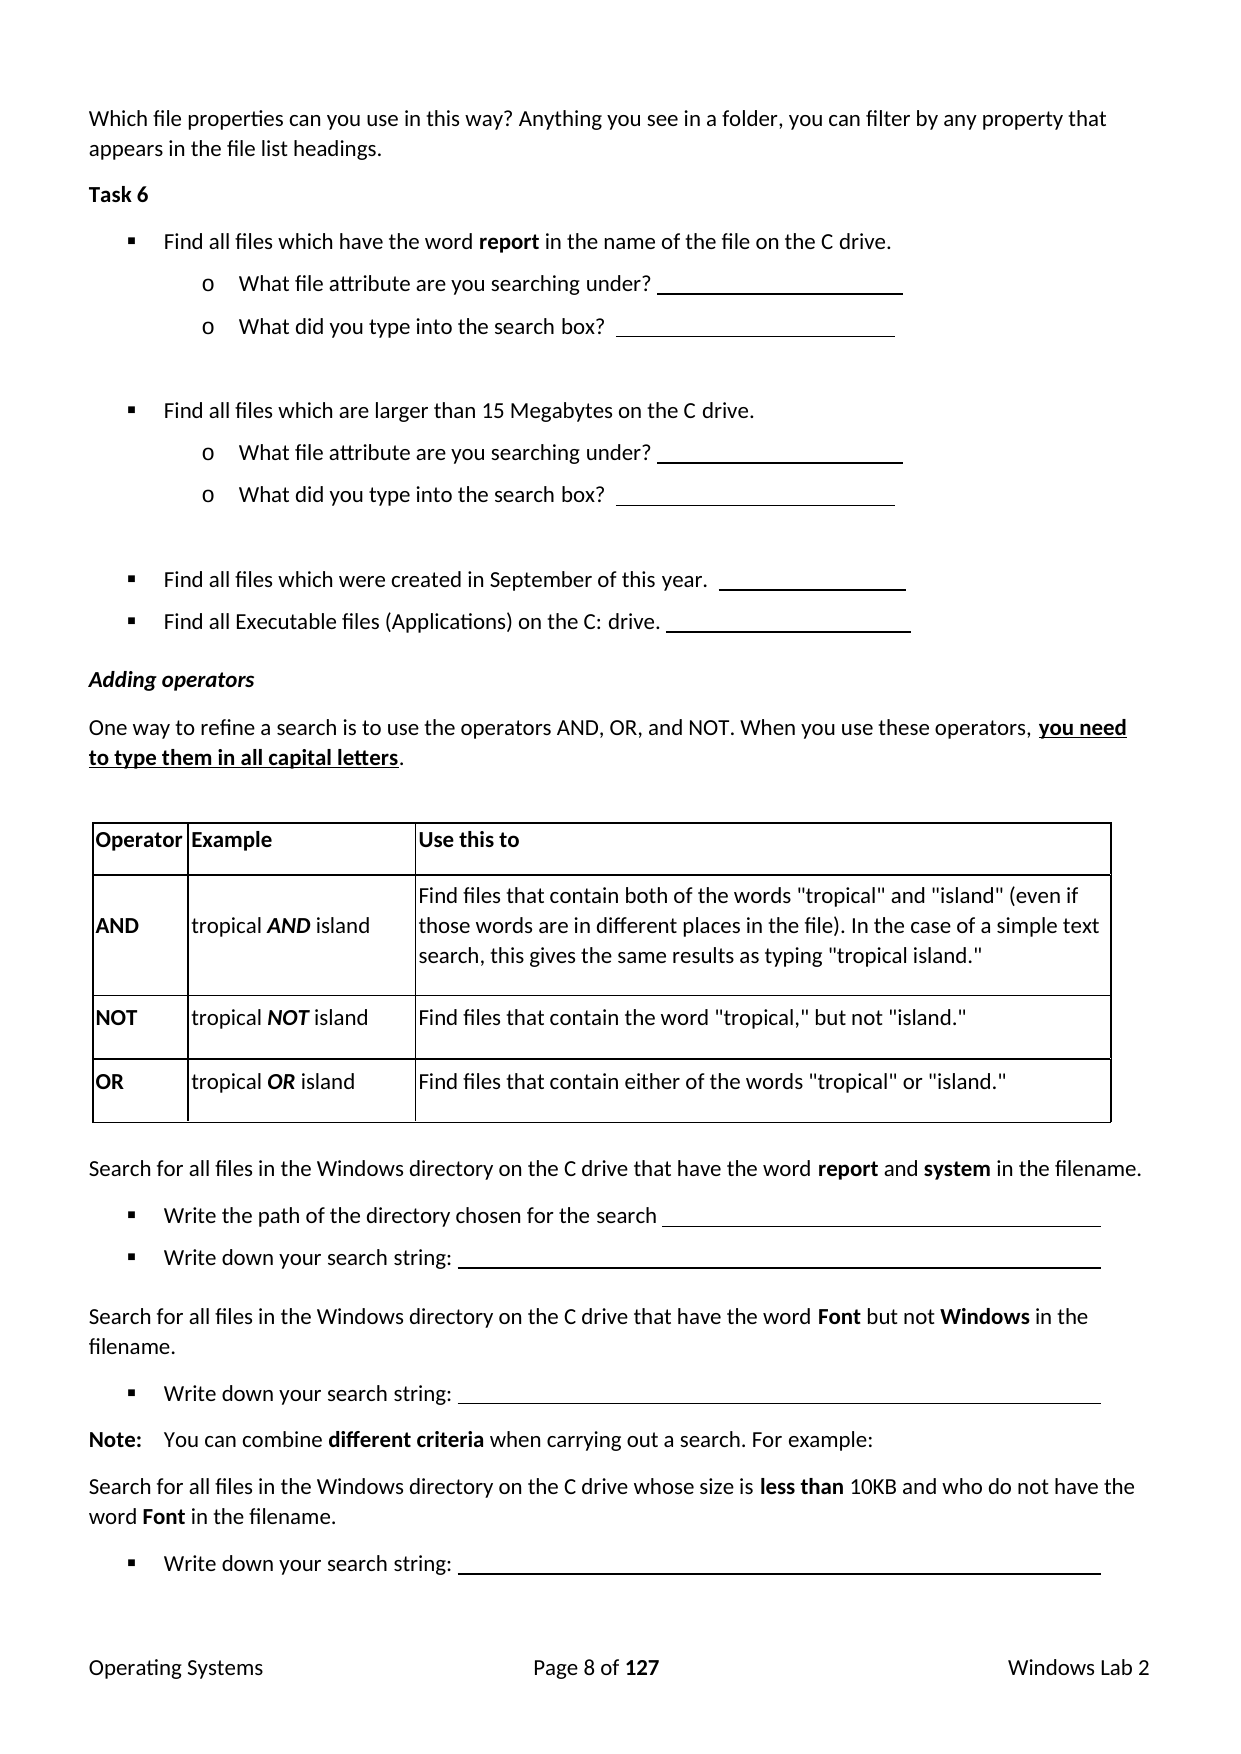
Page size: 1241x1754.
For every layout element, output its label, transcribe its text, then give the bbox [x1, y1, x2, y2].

list Write down your search string: [126, 1549, 1190, 1577]
table_cell Find files that contain the word "tropical," but not "island." [416, 996, 1110, 1058]
table_header Example [189, 824, 415, 874]
list Write down your search string: [126, 1243, 1190, 1271]
list What file attribute are you searching under? [201, 269, 1190, 298]
text Adding operators [89, 666, 1190, 694]
text Search for all files in the Windows directory on the C drive whose size is less than 10KB and who do not have the word Font in the filename. [89, 1472, 1137, 1530]
list Find all files which are larger than 15 Megabytes on the C drive. [126, 396, 1190, 424]
table_header Operator [94, 824, 187, 874]
table_cell AND [94, 876, 187, 994]
table_cell OR [94, 1060, 188, 1122]
text One way to refine a search is to use the operators AND, OR, and NOT. When you use these operators, you need to type them in all capital letters. [89, 713, 1129, 771]
list What did you type into the search box? [201, 481, 1190, 510]
list Find all files which were created in September of this year. [126, 565, 1190, 593]
table_cell NOT [94, 996, 187, 1058]
text Search for all files in the Windows directory on the C drive that have the word Font but not Windows in the filename. [89, 1302, 1090, 1360]
text Which file properties can you use in this way? Anything you see in a folder, you can filter by any property that appears in the file list headings. [89, 104, 1111, 162]
table_cell tropical AND island [189, 876, 415, 994]
list What file attribute are you searching under? [201, 438, 1190, 467]
list What did you type into the search box? [201, 312, 1190, 341]
list Write down your search string: [126, 1379, 1190, 1407]
table_cell tropical OR island [188, 1060, 415, 1122]
table_cell Find files that contain both of the words "tropical" and "island" (even if those words are in different places in the file). In the case of a simple text search, this gives the same results as typing "tropical island." [416, 876, 1110, 994]
text Note: You can combine different criteria when carrying out a search. For example: [89, 1425, 1190, 1453]
text Search for all files in the Windows directory on the C drive that have the word report and system in the filename. [89, 1154, 1190, 1182]
table_cell tropical NOT island [189, 996, 415, 1058]
list Find all files which have the word report in the name of the file on the C drive. [126, 227, 1190, 255]
subtitle Task 6 [89, 181, 1190, 208]
table_cell Find files that contain either of the words "tropical" or "island." [415, 1060, 1110, 1122]
list Write the path of the directory chosen for the search [126, 1201, 1190, 1229]
table_header Use this to [416, 824, 1110, 874]
list Find all Executable files (Applications) on the C: drive. [126, 607, 1190, 635]
